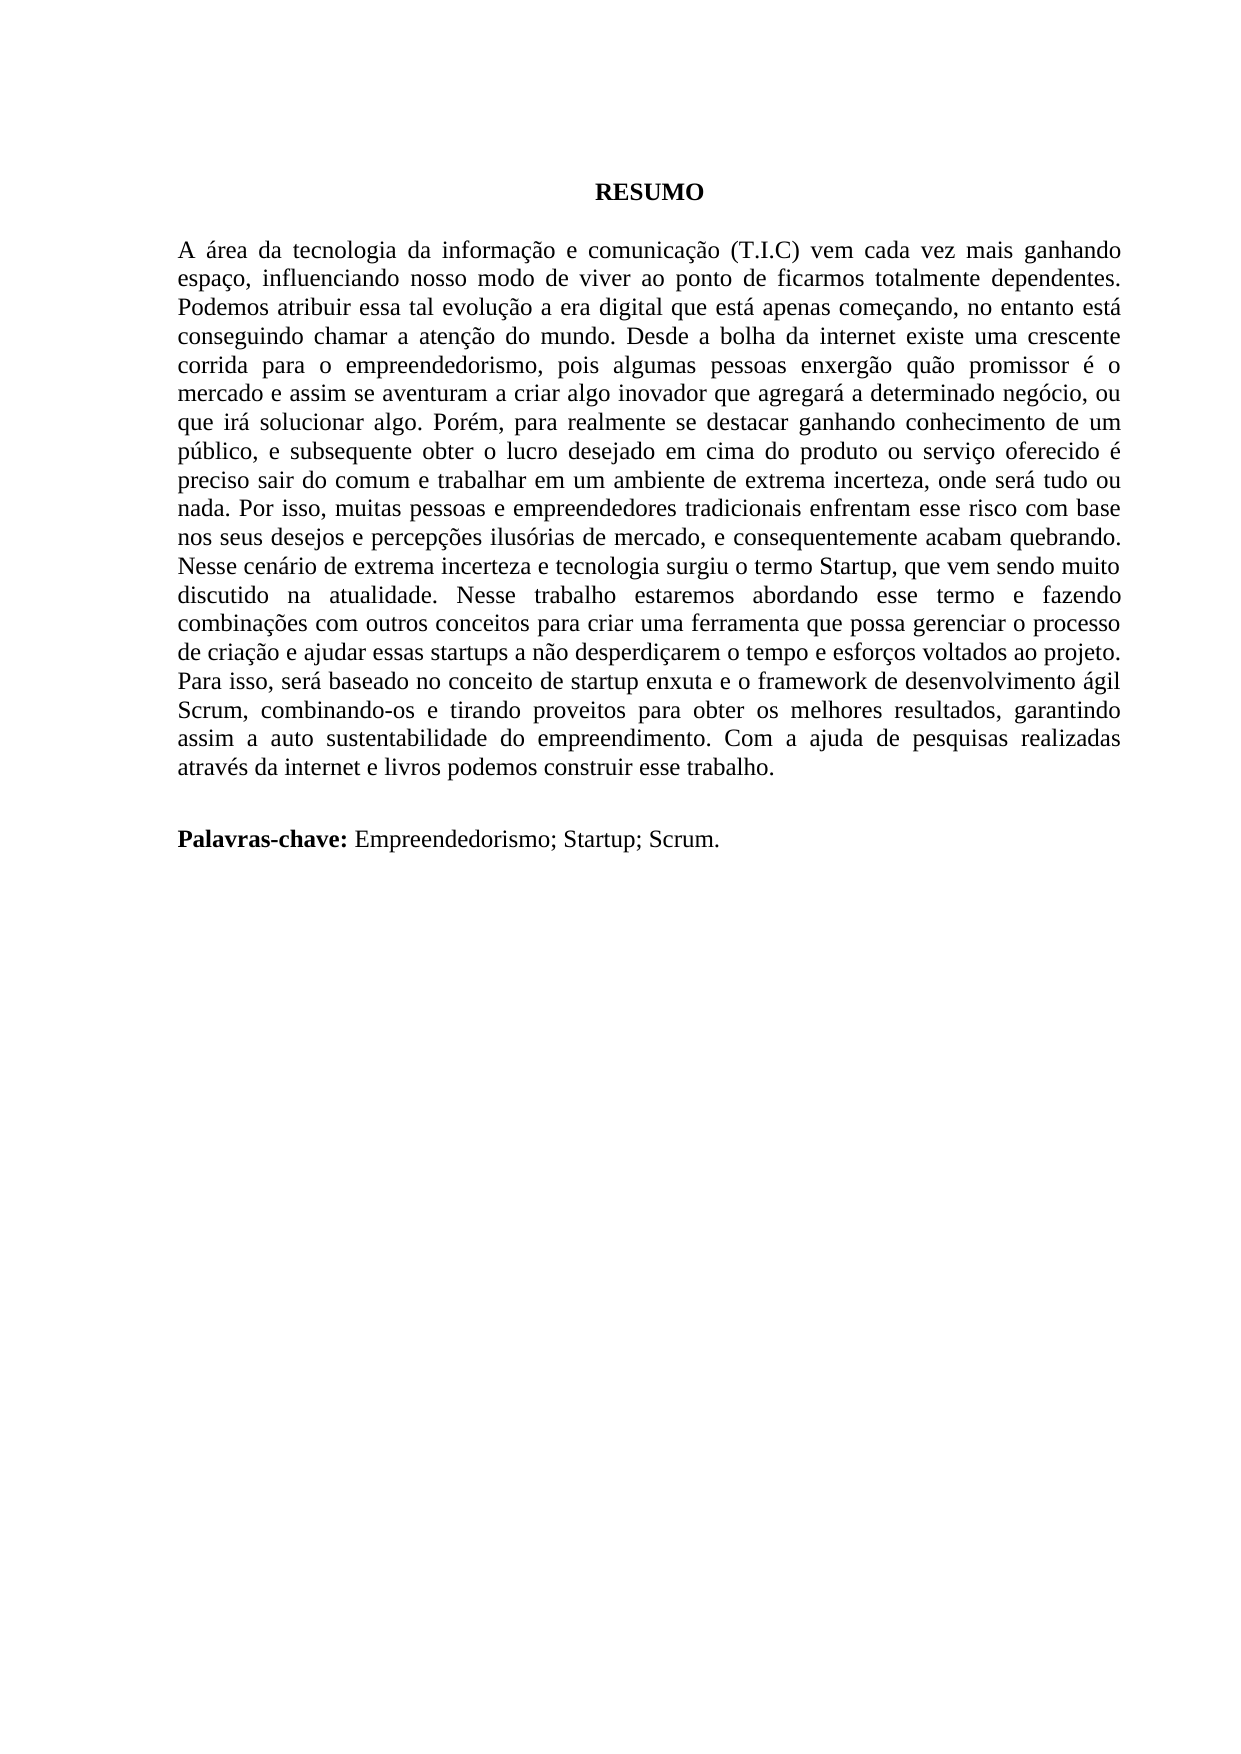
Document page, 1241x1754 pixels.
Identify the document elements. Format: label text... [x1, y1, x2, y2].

text A área da tecnologia da informação e comunicação (T.I.C) vem cada vez mais ganhando espaço, influenciando nosso modo de viver ao ponto de ficarmos totalmente dependentes. Podemos atribuir essa tal evolução a era digital que está apenas começando, no entanto está conseguindo chamar a atenção do mundo. Desde a bolha da internet existe uma crescente corrida para o empreendedorismo, pois algumas pessoas enxergão quão promissor é o mercado e assim se aventuram a criar algo inovador que agregará a determinado negócio, ou que irá solucionar algo. Porém, para realmente se destacar ganhando conhecimento de um público, e subsequente obter o lucro desejado em cima do produto ou serviço oferecido é preciso sair do comum e trabalhar em um ambiente de extrema incerteza, onde será tudo ou nada. Por isso, muitas pessoas e empreendedores tradicionais enfrentam esse risco com base nos seus desejos e percepções ilusórias de mercado, e consequentemente acabam quebrando. Nesse cenário de extrema incerteza e tecnologia surgiu o termo Startup, que vem sendo muito discutido na atualidade. Nesse trabalho estaremos abordando esse termo e fazendo combinações com outros conceitos para criar uma ferramenta que possa gerenciar o processo de criação e ajudar essas startups a não desperdiçarem o tempo e esforços voltados ao projeto. Para isso, será baseado no conceito de startup enxuta e o framework de desenvolvimento ágil Scrum, combinando-os e tirando proveitos para obter os melhores resultados, garantindo assim a auto sustentabilidade do empreendimento. Com a ajuda de pesquisas realizadas através da internet e livros podemos construir esse trabalho. [177, 235, 1122, 781]
text RESUMO [177, 177, 1122, 206]
text Palavras-chave: Empreendedorismo; Startup; Scrum. [177, 824, 1122, 853]
